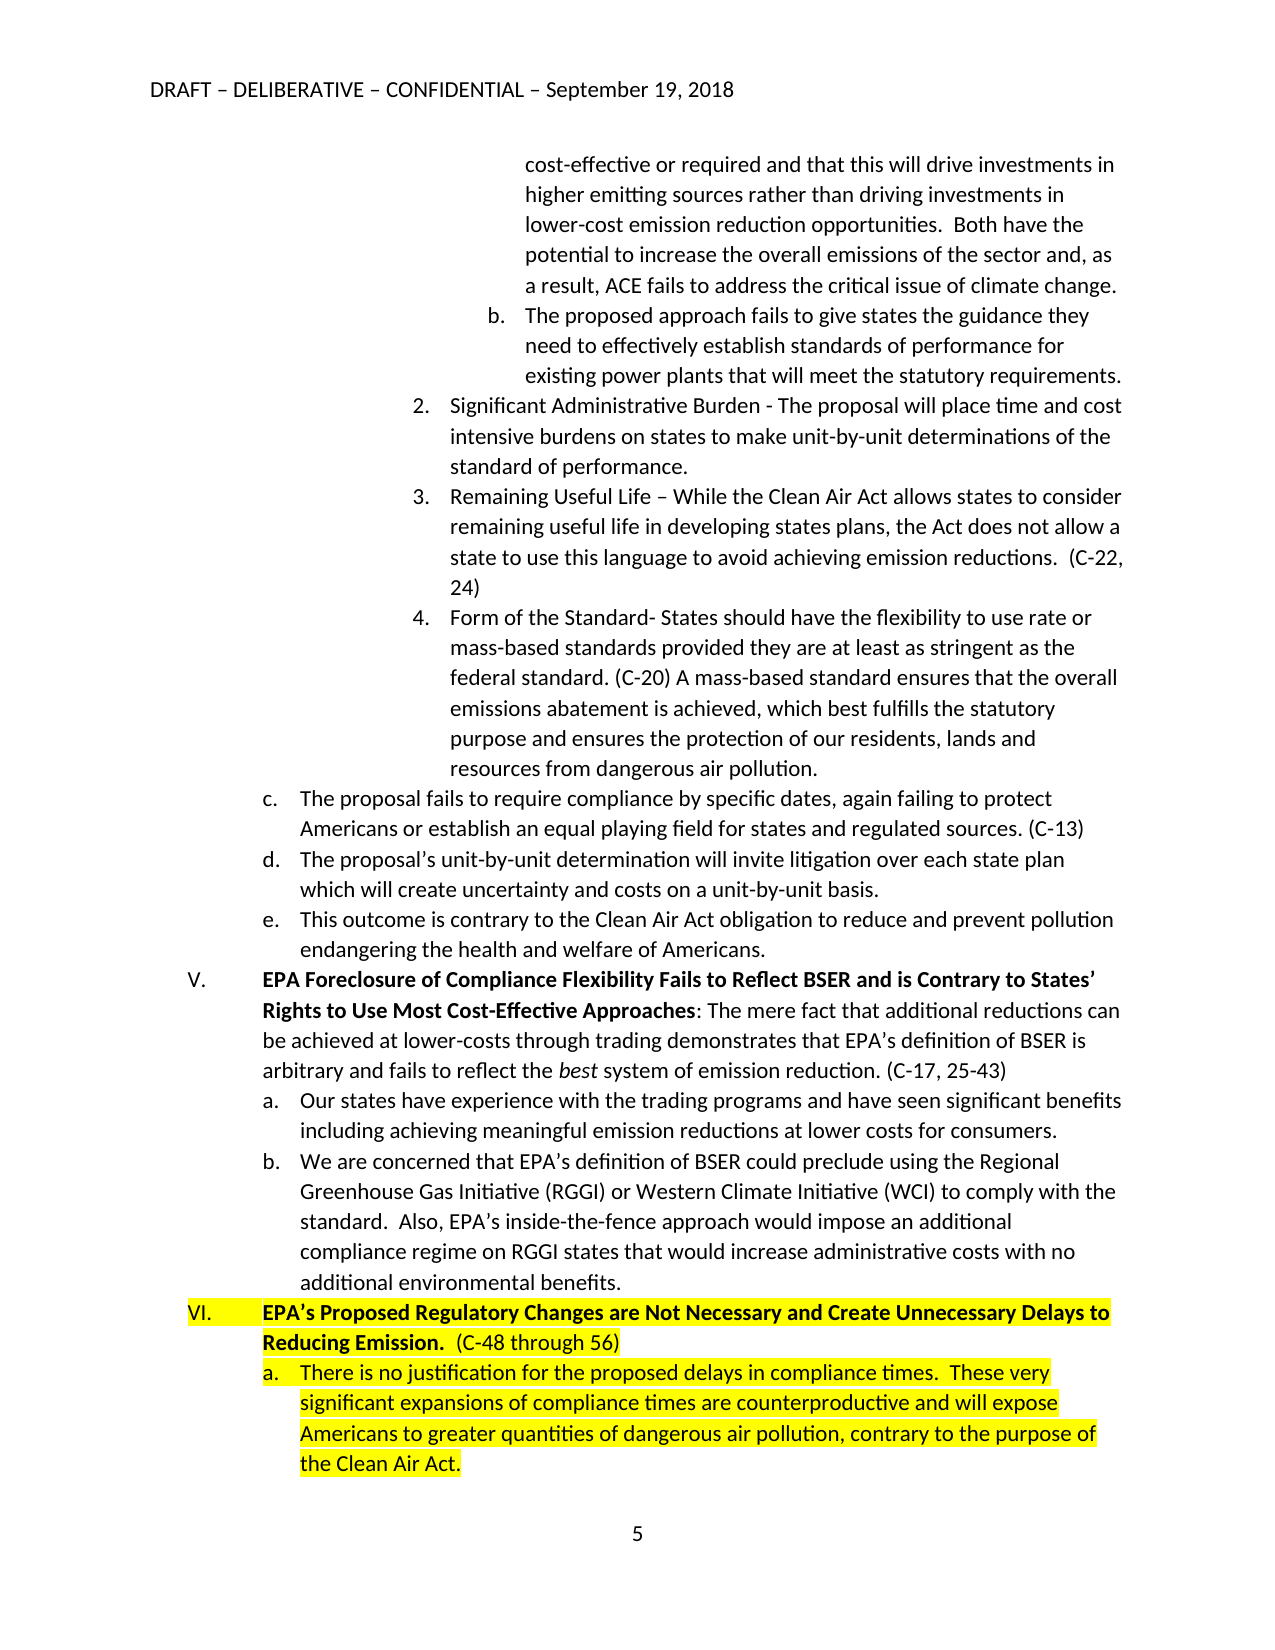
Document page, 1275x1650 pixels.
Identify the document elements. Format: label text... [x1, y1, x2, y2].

list Form of the Standard- States should have the flexibility to use rate or mass-based standards provided they are at least as stringent as the federal standard. (C-20) A mass-based standard ensures that the overall emissions abatement is achieved, which best fulfills the statutory purpose and ensures the protection of our residents, lands and resources from dangerous air pollution. [412, 603, 1125, 782]
list There is no justification for the proposed delays in compliance times. These very significant expansions of compliance times are counterproductive and will expose Americans to greater quantities of dangerous air pollution, contrary to the purpose of the Clean Air Act. [262, 1358, 1125, 1477]
list EPA Foreclosure of Compliance Flexibility Fails to Reflect BSER and is Contrary to States’ Rights to Use Most Cost-Effective Approaches: The mere fact that additional reductions can be achieved at lower-costs through trading demonstrates that EPA’s definition of BSER is arbitrary and fails to reflect the best system of emission reduction. (C-17, 25-43) [187, 966, 1125, 1084]
list Our states have experience with the trading programs and have seen significant benefits including achieving meaningful emission reductions at lower costs for consumers. [262, 1086, 1125, 1145]
list EPA’s Proposed Regulatory Changes are Not Necessary and Create Unnecessary Delays to Reducing Emission. (C-48 through 56) [187, 1298, 1125, 1356]
list The proposal’s unit-by-unit determination will invite litigation over each state plan which will create uncertainty and costs on a unit-by-unit basis. [262, 845, 1125, 903]
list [487, 150, 1125, 299]
list Significant Administrative Burden - The proposal will place time and cost intensive burdens on states to make unit-by-unit determinations of the standard of performance. [412, 392, 1125, 480]
list We are concerned that EPA’s definition of BSER could preclude using the Regional Greenhouse Gas Initiative (RGGI) or Western Climate Initiative (WCI) to comply with the standard. Also, EPA’s inside-the-fence approach would impose an additional compliance regime on RGGI states that would increase administrative costs with no additional environmental benefits. [262, 1147, 1125, 1296]
list Remaining Useful Life – While the Clean Air Act allows states to consider remaining useful life in developing states plans, the Act does not allow a state to use this language to avoid achieving emission reductions. (C-22, 24) [412, 482, 1125, 601]
list The proposed approach fails to give states the guidance they need to effectively establish standards of performance for existing power plants that will meet the statutory requirements. [487, 301, 1125, 389]
list This outcome is contrary to the Clean Air Act obligation to reduce and prevent pollution endangering the health and welfare of Americans. [262, 905, 1125, 963]
list The proposal fails to require compliance by specific dates, again failing to protect Americans or establish an equal playing field for states and regulated sources. (C-13) [262, 784, 1125, 843]
